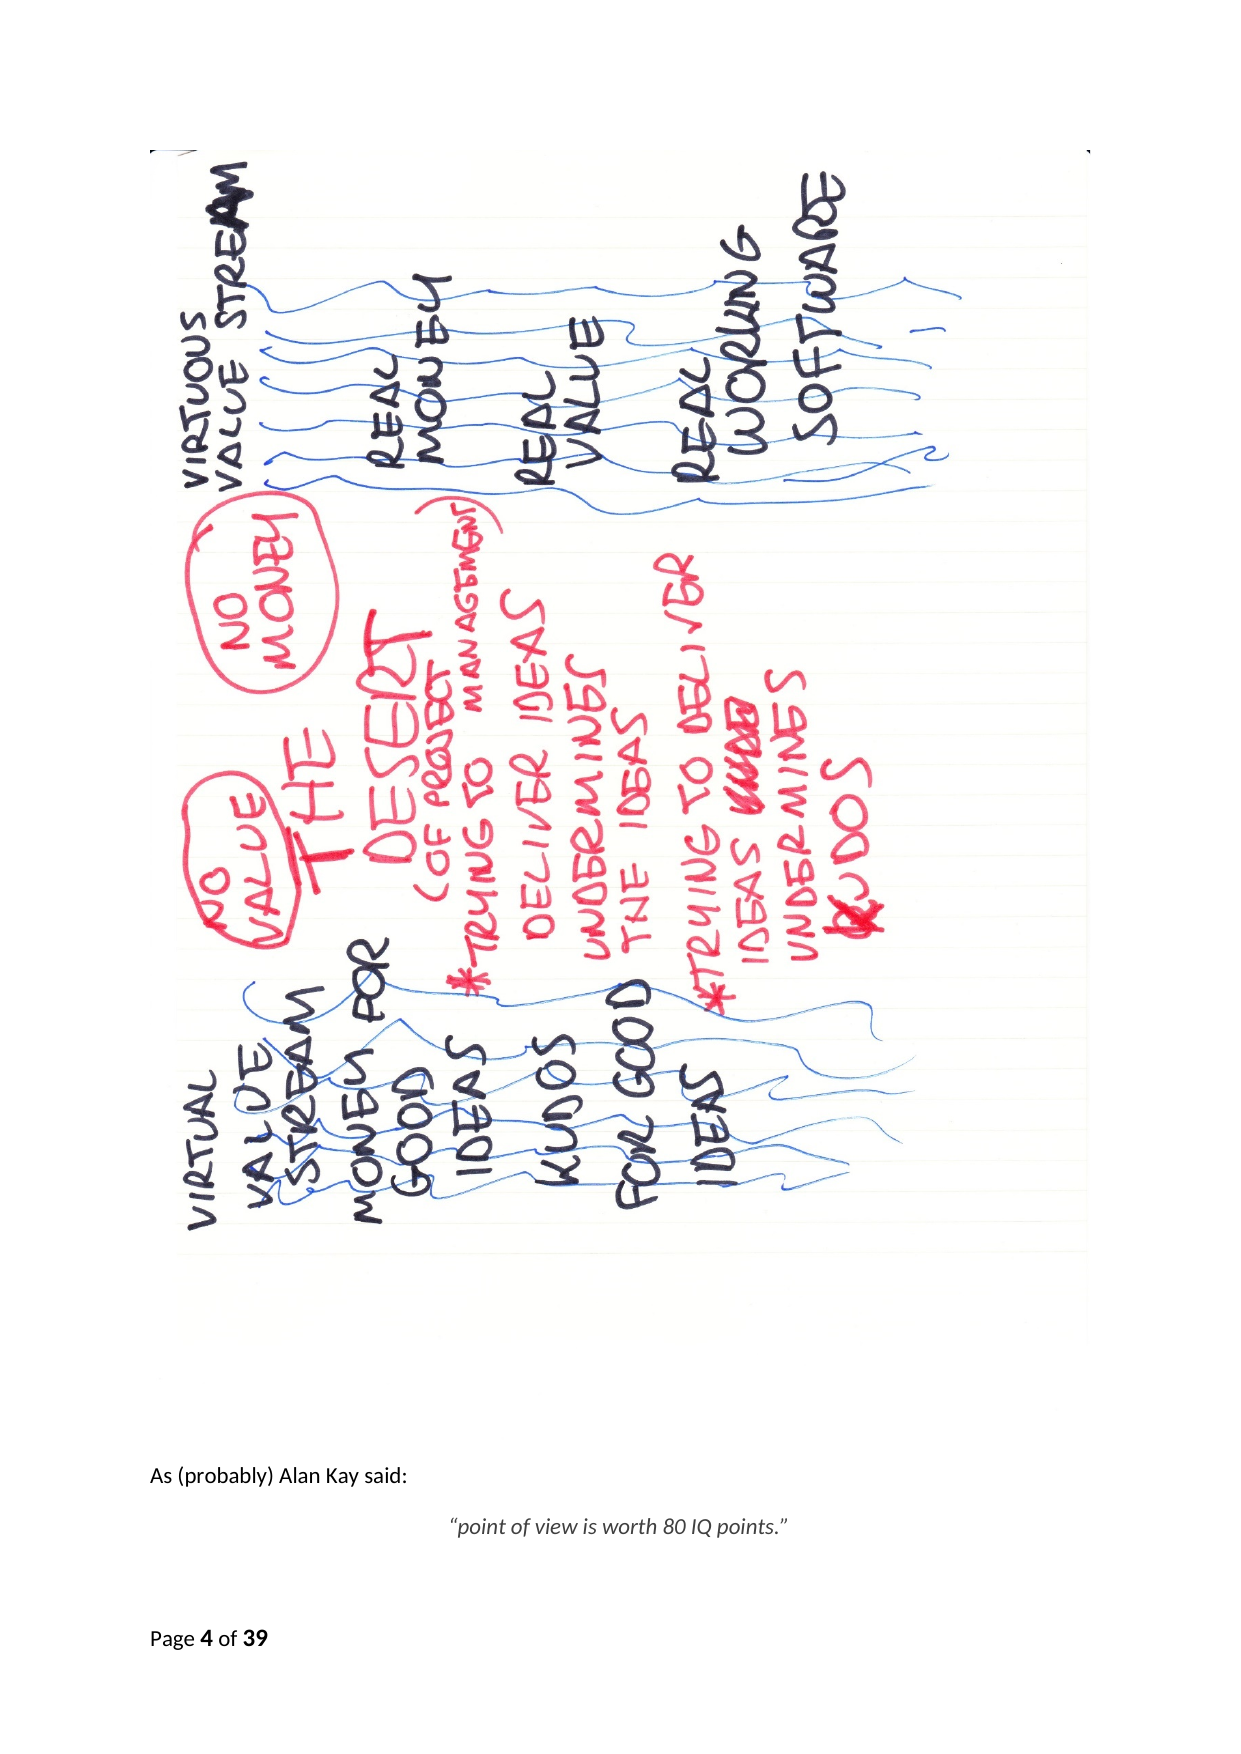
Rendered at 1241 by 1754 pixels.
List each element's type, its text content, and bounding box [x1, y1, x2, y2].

text “point of view is worth 80 IQ points.” [240, 1512, 1000, 1540]
picture [150, 150, 1091, 1442]
text As (probably) Alan Kay said: [150, 1461, 1090, 1489]
